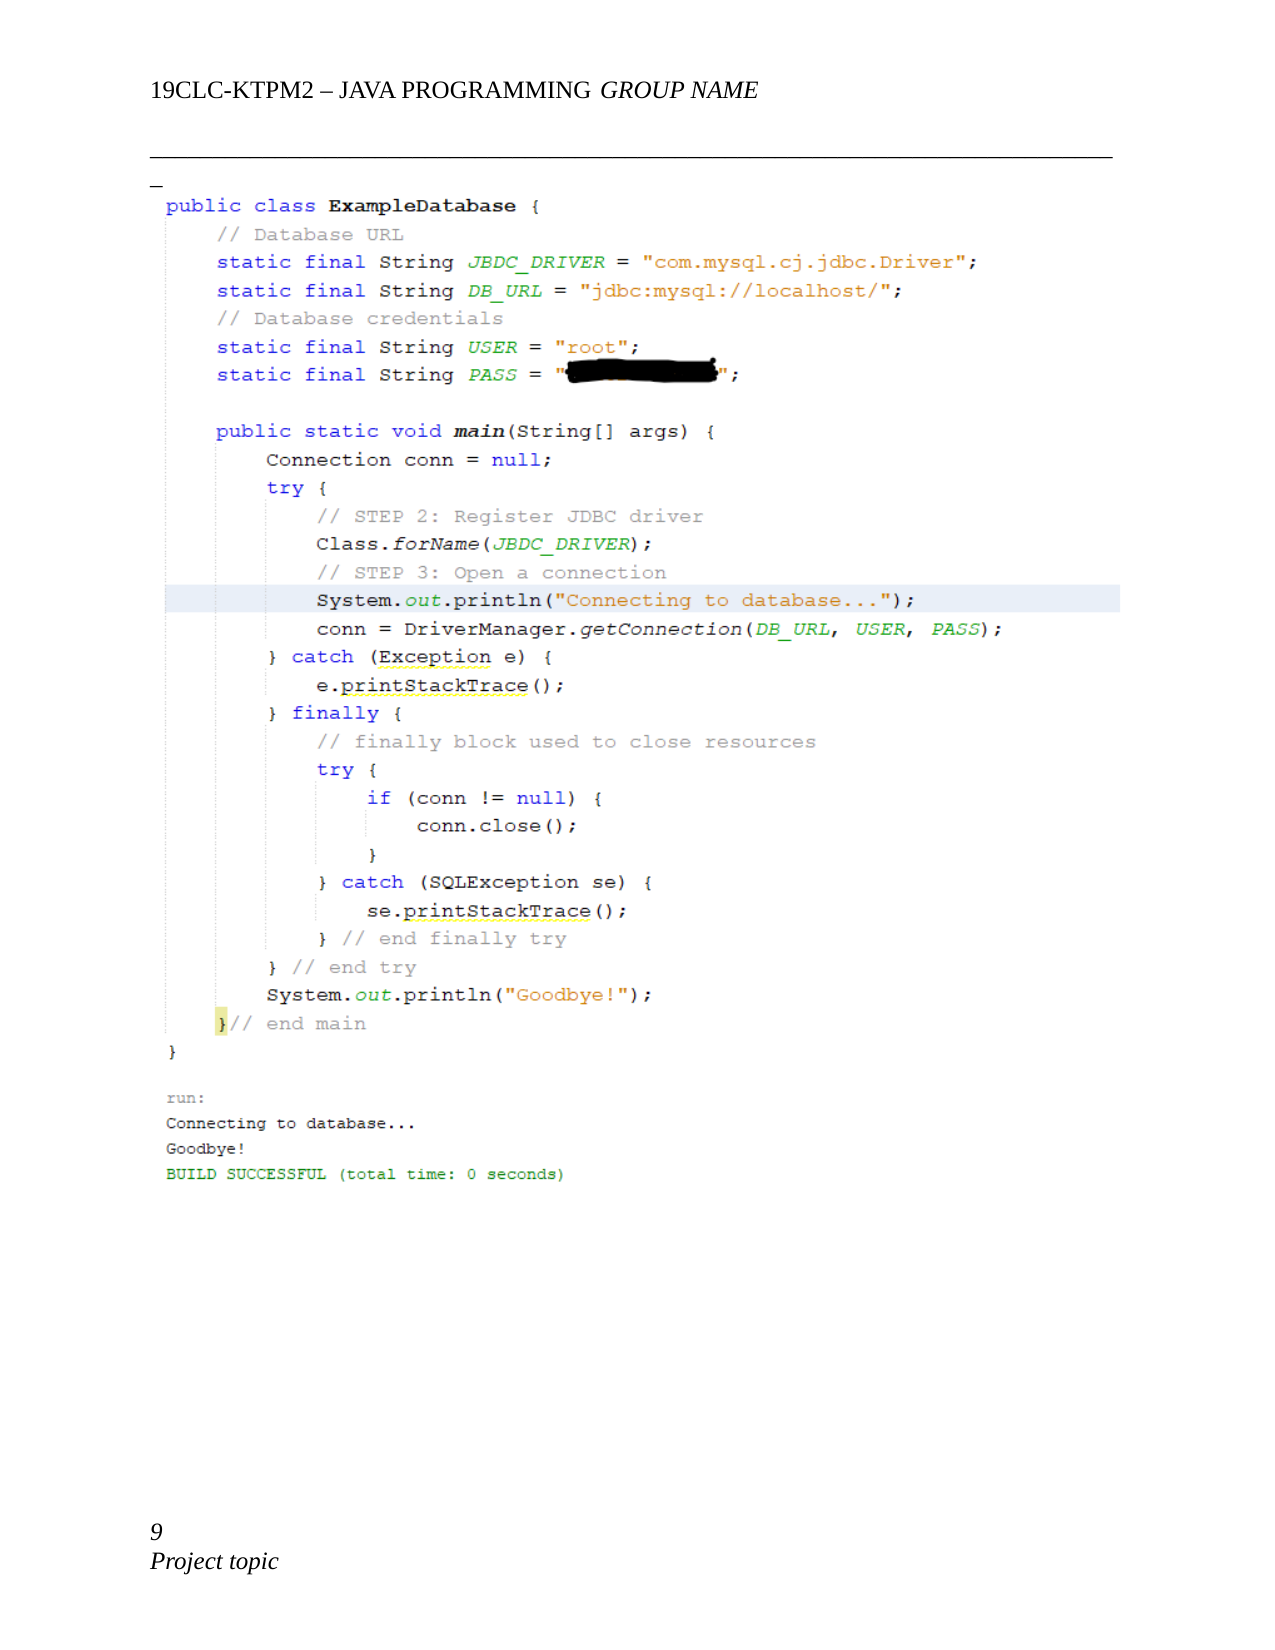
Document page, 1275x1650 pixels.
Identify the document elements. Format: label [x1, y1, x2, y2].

picture [150, 190, 1121, 1062]
picture [150, 1090, 578, 1197]
